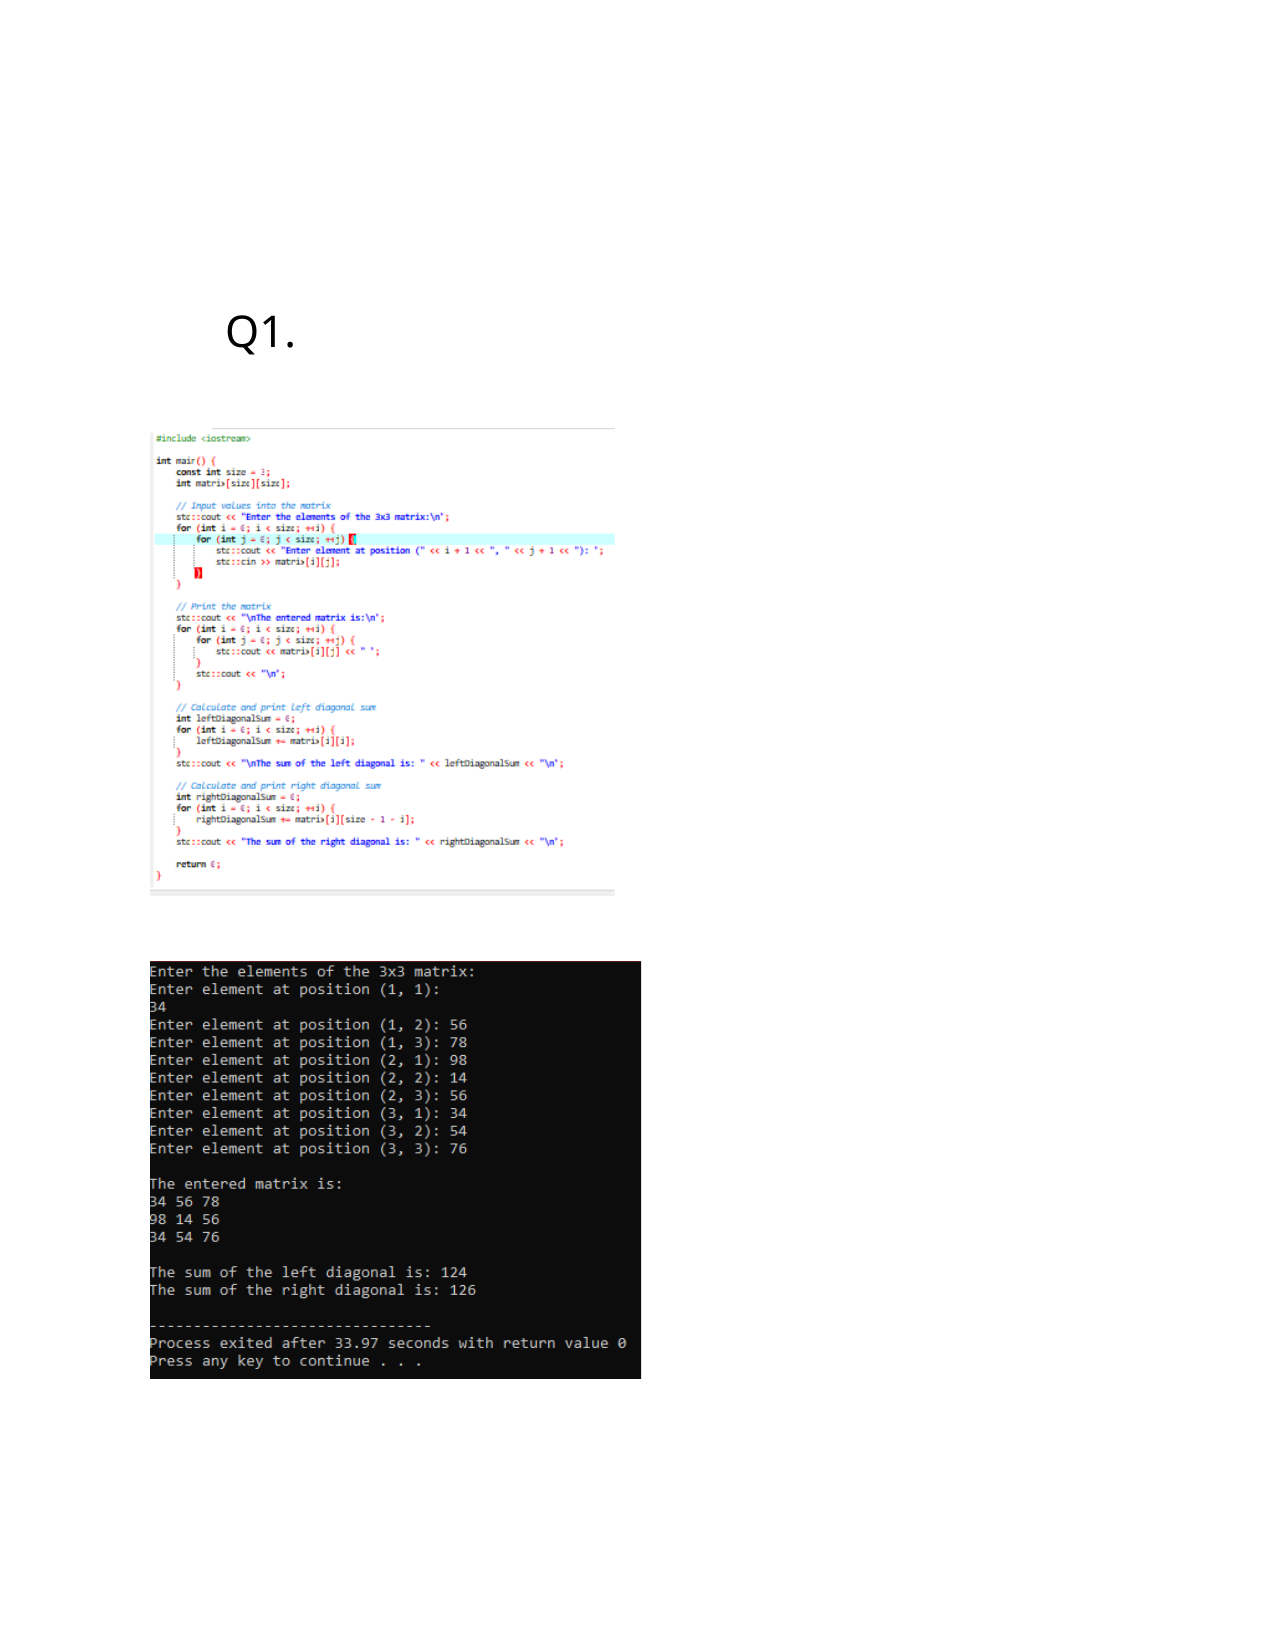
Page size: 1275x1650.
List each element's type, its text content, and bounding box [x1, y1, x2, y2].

picture [150, 428, 615, 896]
list Q1. [225, 301, 1125, 361]
picture [150, 961, 642, 1379]
